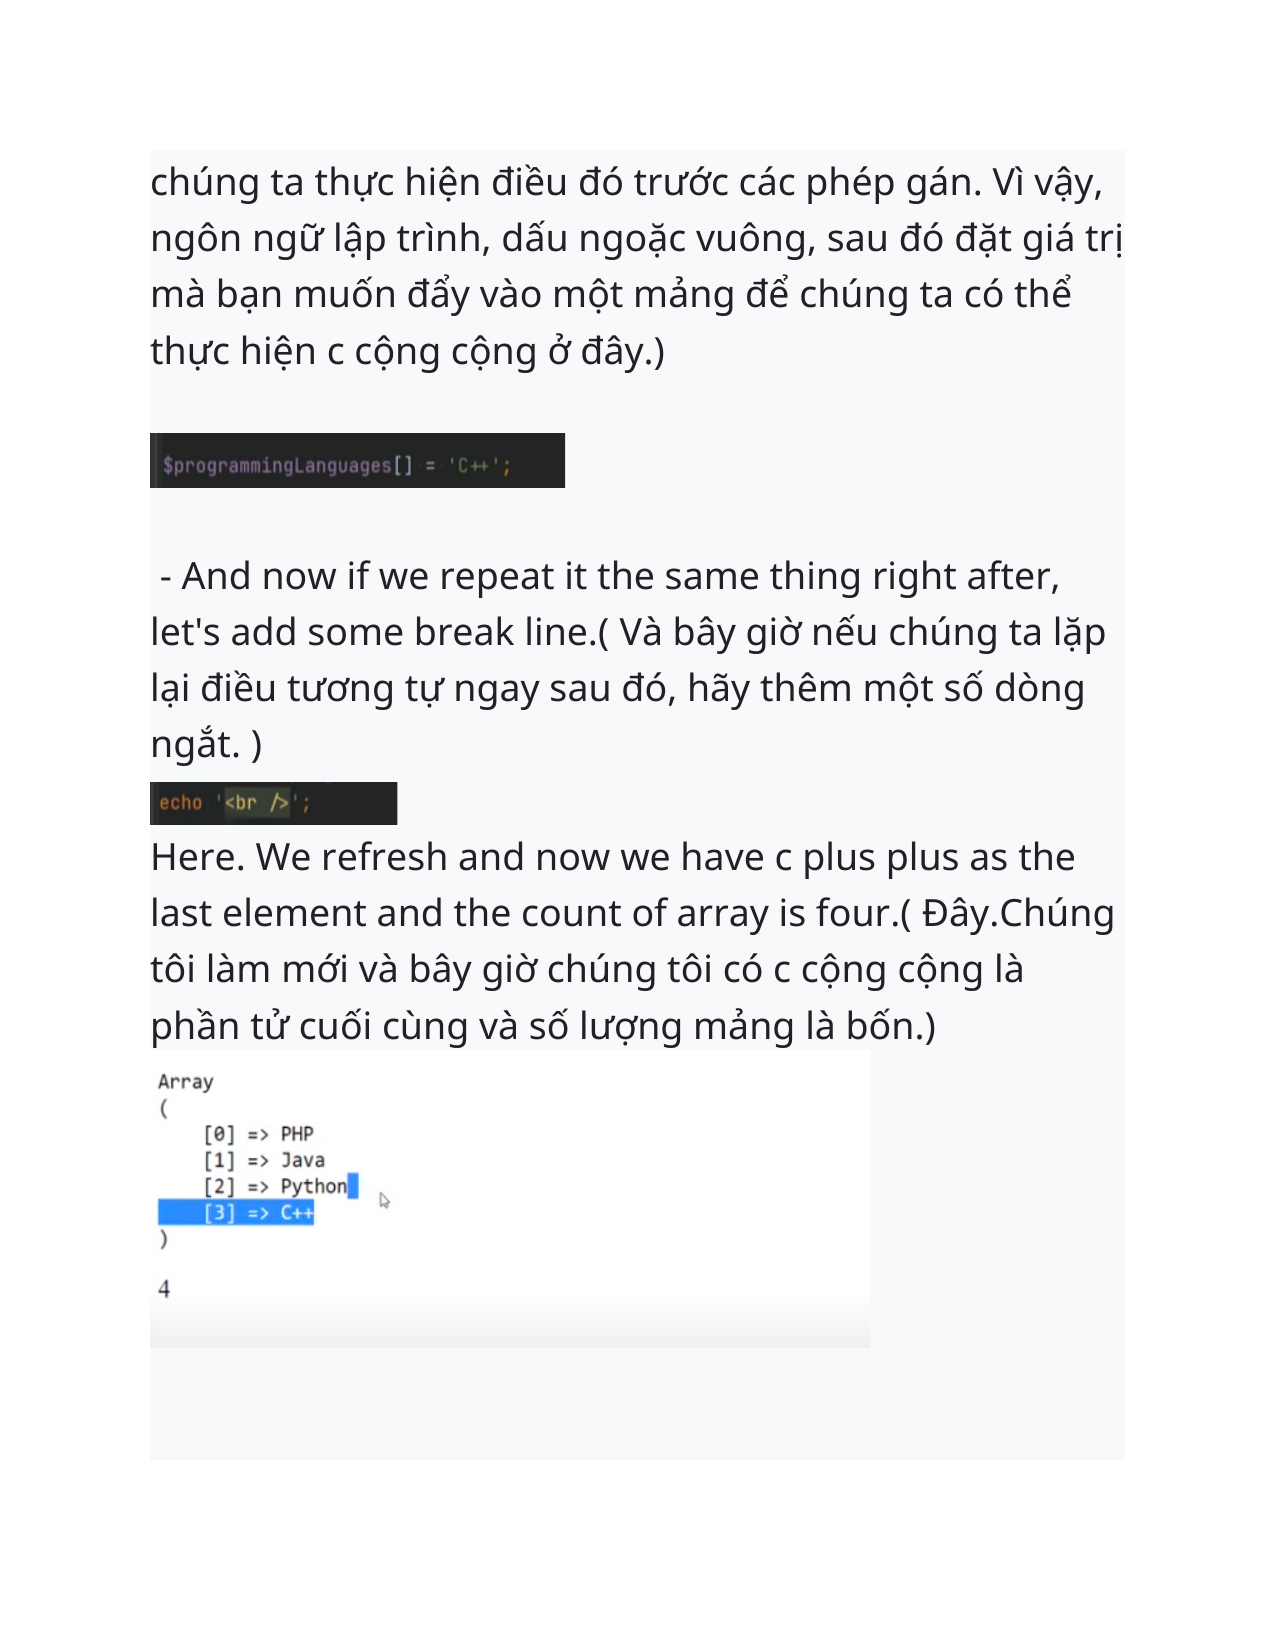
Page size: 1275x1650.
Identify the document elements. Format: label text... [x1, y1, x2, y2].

text Here. We refresh and now we have c plus plus as the last element and the count of array is four.( Đây.Chúng tôi làm mới và bây giờ chúng tôi có c cộng cộng là phần tử cuối cùng và số lượng mảng là bốn.) [150, 825, 1125, 1050]
picture [150, 782, 398, 825]
text - And now if we repeat it the same thing right after, let's add some break line.( Và bây giờ nếu chúng ta lặp lại điều tương tự ngay sau đó, hãy thêm một số dòng ngắt. ) [150, 544, 1125, 769]
picture [150, 433, 565, 488]
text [150, 150, 1125, 375]
picture [150, 1050, 871, 1348]
